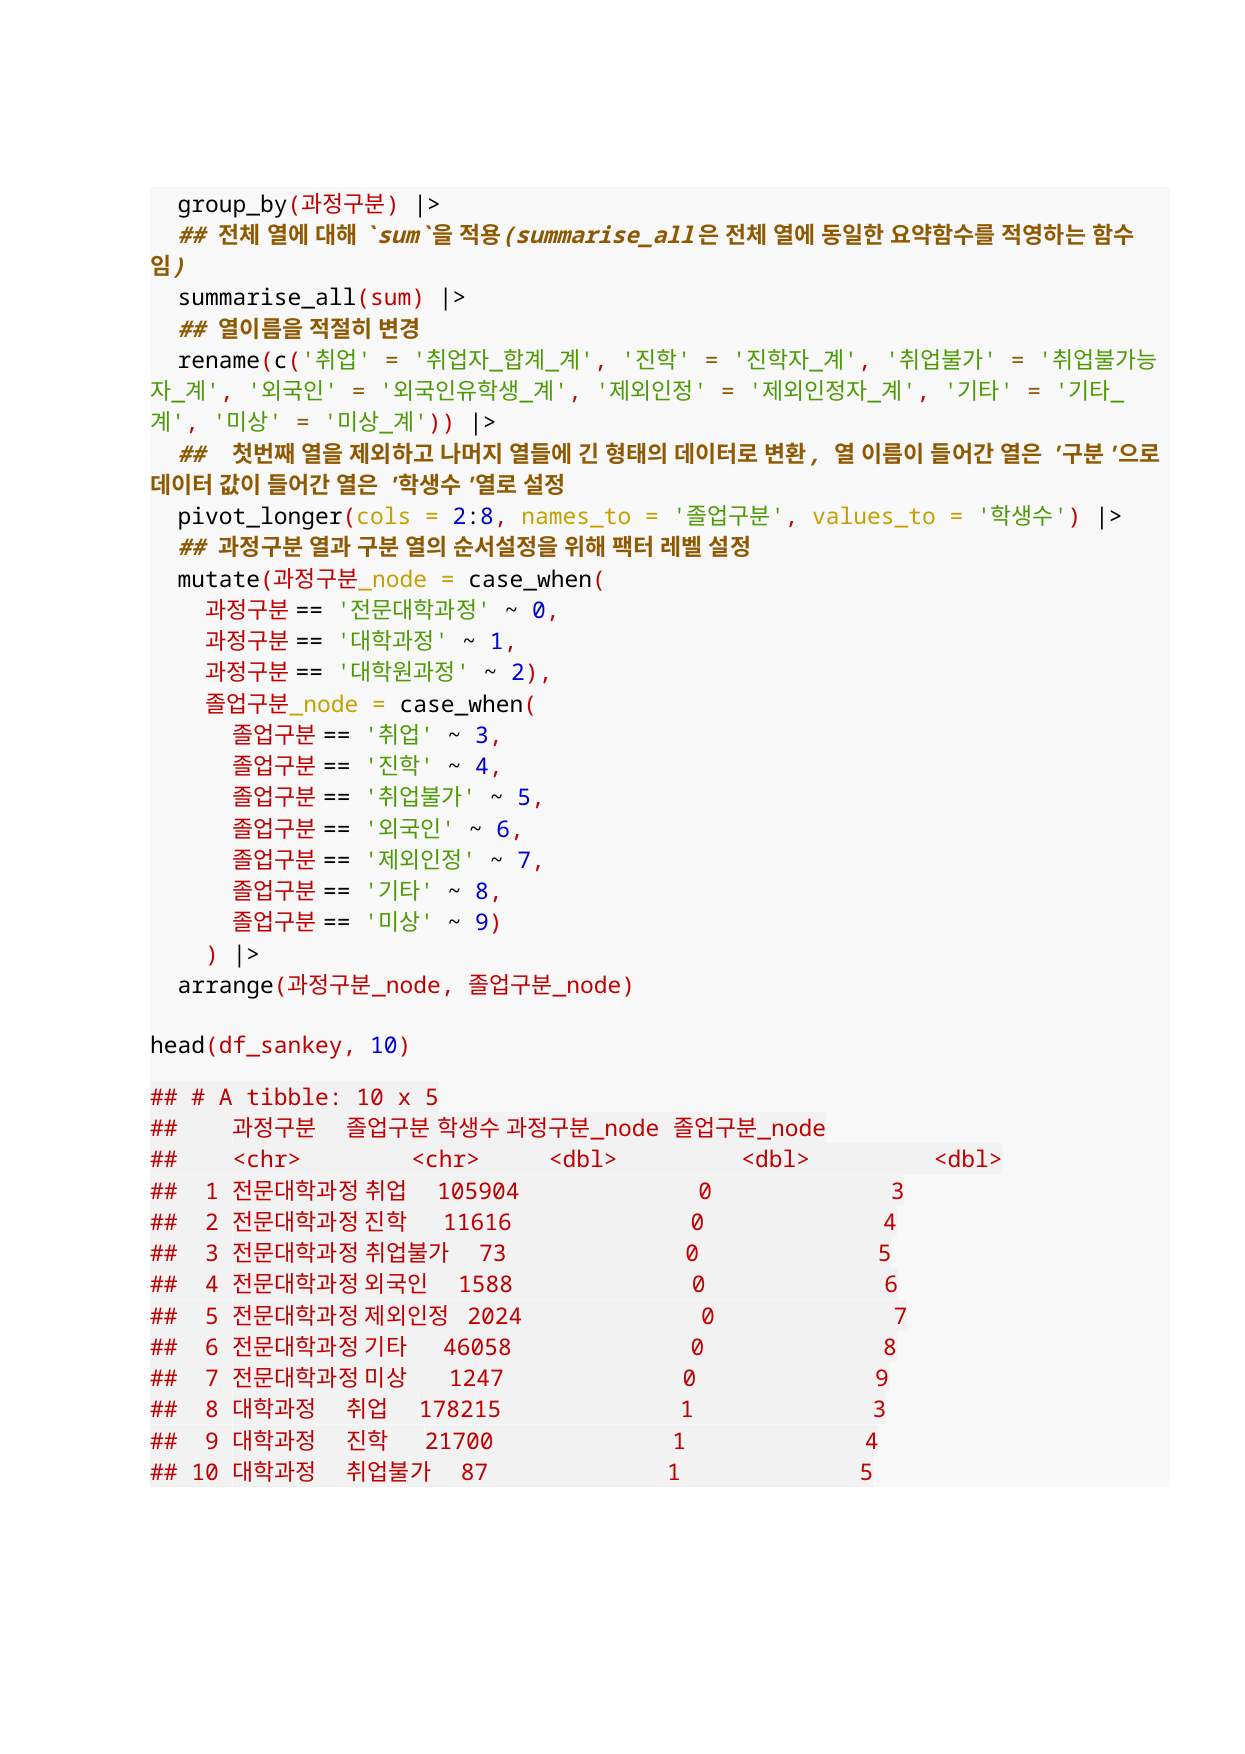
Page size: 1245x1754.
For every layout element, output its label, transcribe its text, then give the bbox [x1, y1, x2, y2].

text ## # A tibble: 10 x 5 ## 과정구분 졸업구분 학생수 과정구분_node 졸업구분_node ## <chr> <chr> <dbl> <dbl> <dbl> ## 1 전문대학과정 취업 105904 0 3 ## 2 전문대학과정 진학 11616 0 4 ## 3 전문대학과정 취업불가 73 0 5 ## 4 전문대학과정 외국인 1588 0 6 ## 5 전문대학과정 제외인정 2024 0 7 ## 6 전문대학과정 기타 46058 0 8 ## 7 전문대학과정 미상 1247 0 9 ## 8 대학과정 취업 178215 1 3 ## 9 대학과정 진학 21700 1 4 ## 10 대학과정 취업불가 87 1 5 [150, 1081, 1170, 1487]
